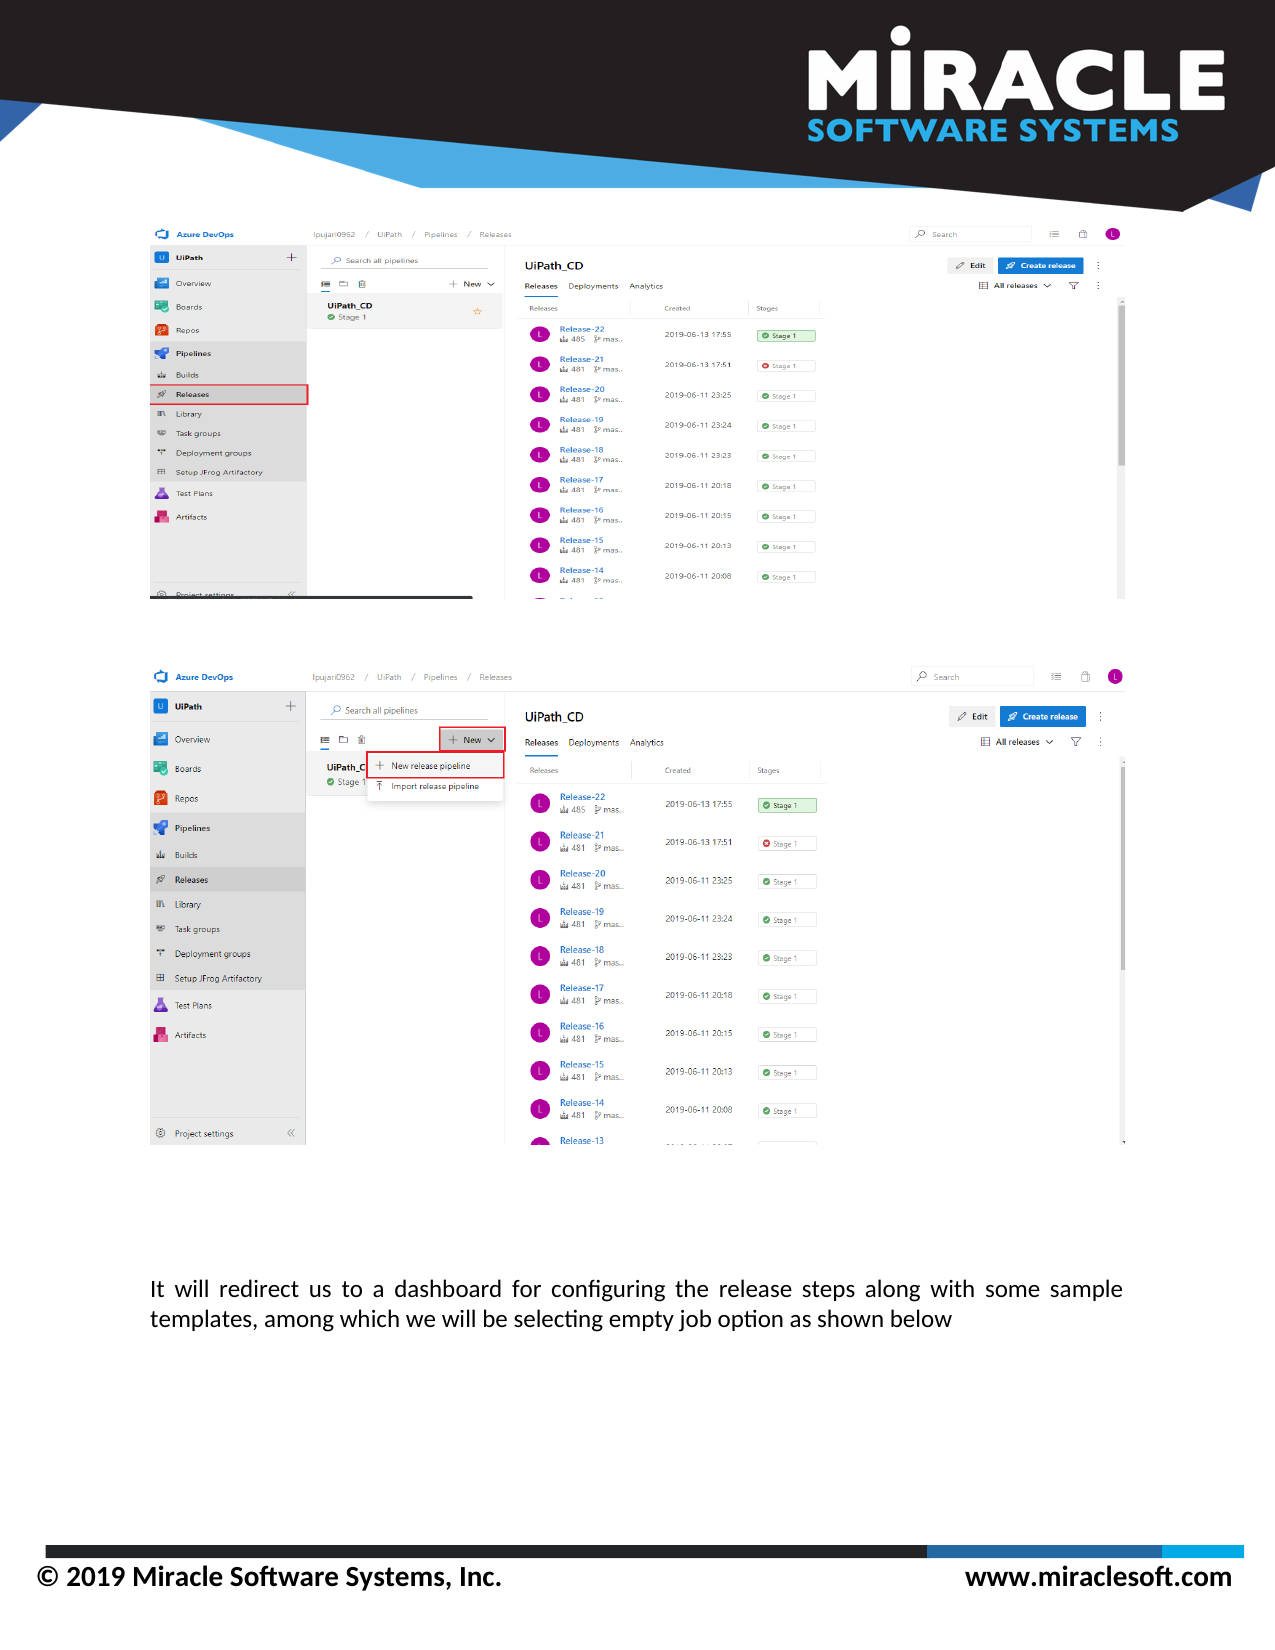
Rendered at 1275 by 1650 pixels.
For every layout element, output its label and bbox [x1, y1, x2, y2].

picture [150, 225, 1125, 599]
picture [0, 0, 1275, 212]
picture [150, 665, 1125, 1145]
